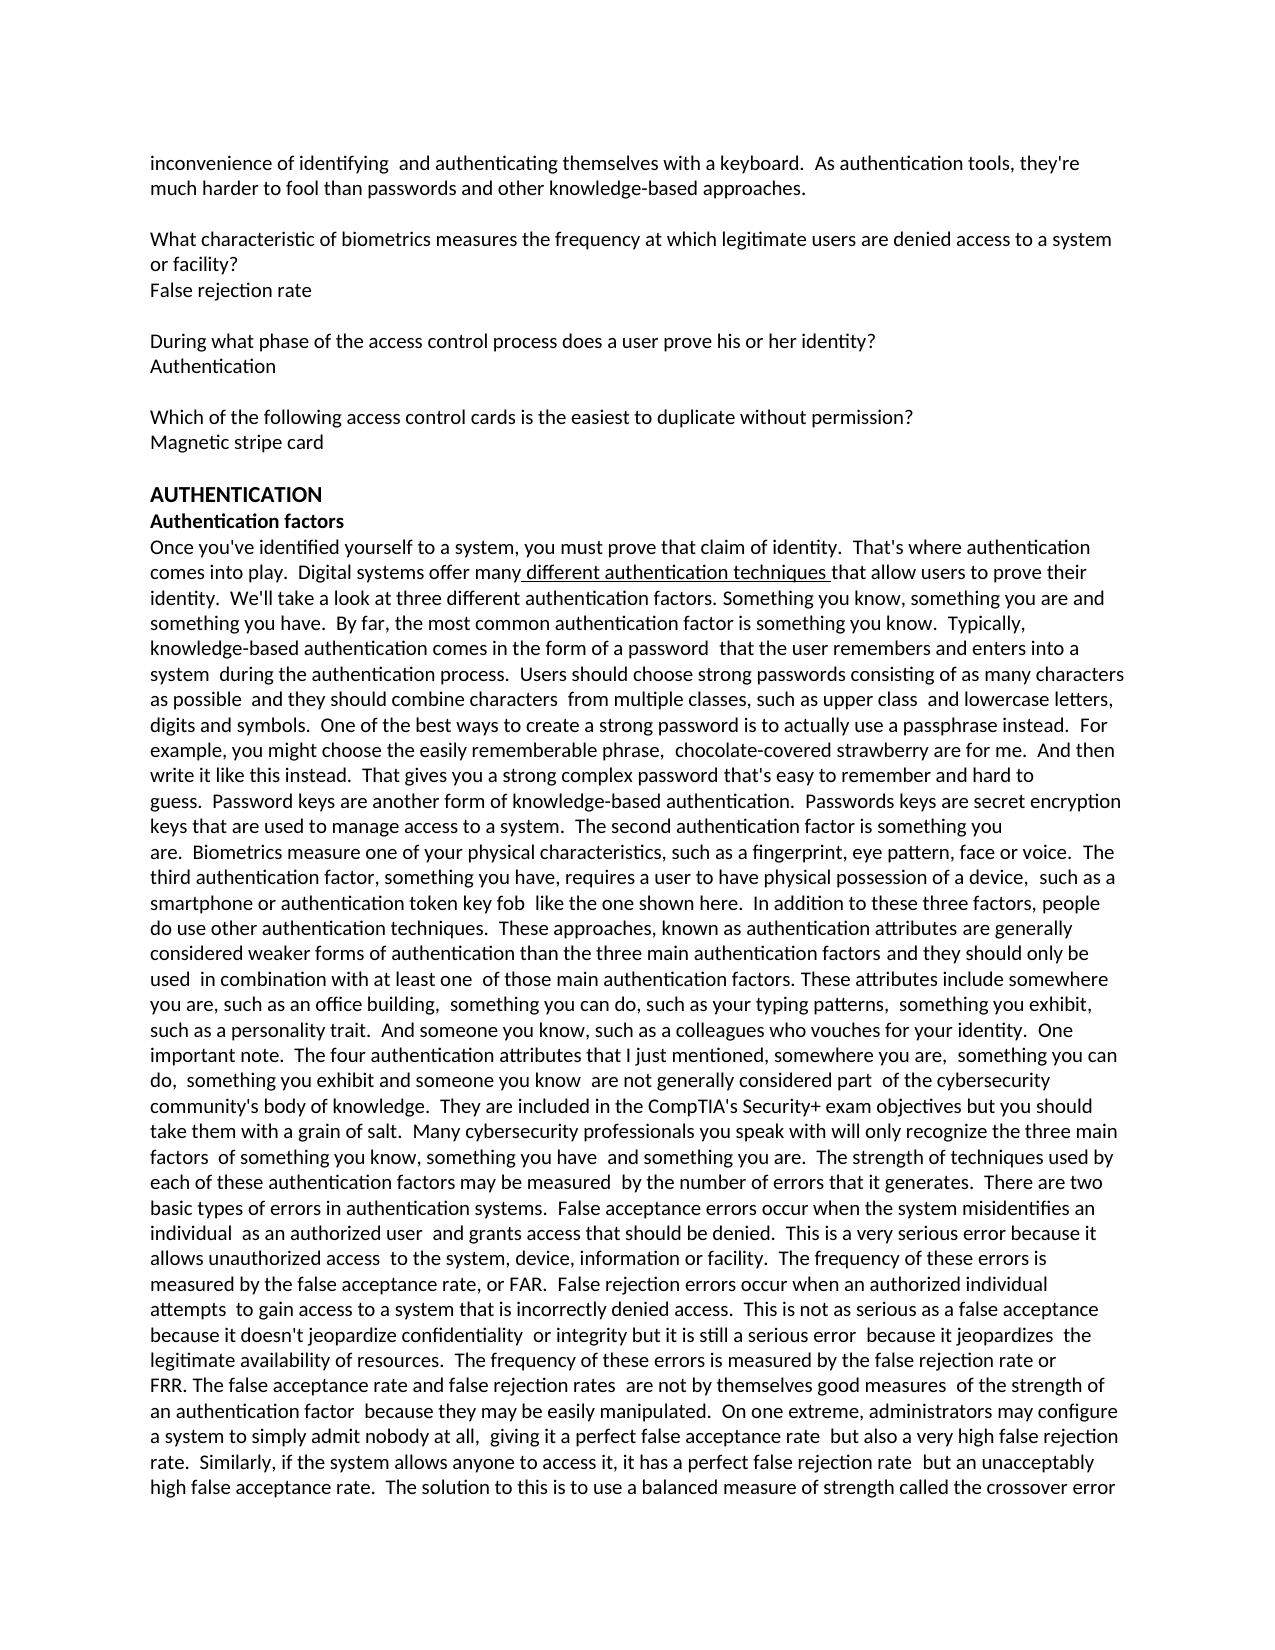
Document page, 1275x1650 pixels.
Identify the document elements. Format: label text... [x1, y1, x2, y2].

text Magnetic stripe card [150, 429, 1125, 455]
text During what phase of the access control process does a user prove his or her identity? [150, 328, 1125, 353]
text Authentication factors [150, 508, 1125, 534]
text Authentication [150, 353, 1125, 379]
text False rejection rate [150, 277, 1125, 302]
text What characteristic of biometrics measures the frequency at which legitimate users are denied access to a system or facility? [150, 226, 1125, 277]
text AUTHENTICATION [150, 480, 1125, 508]
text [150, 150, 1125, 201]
text Which of the following access control cards is the easiest to duplicate without permission? [150, 404, 1125, 429]
